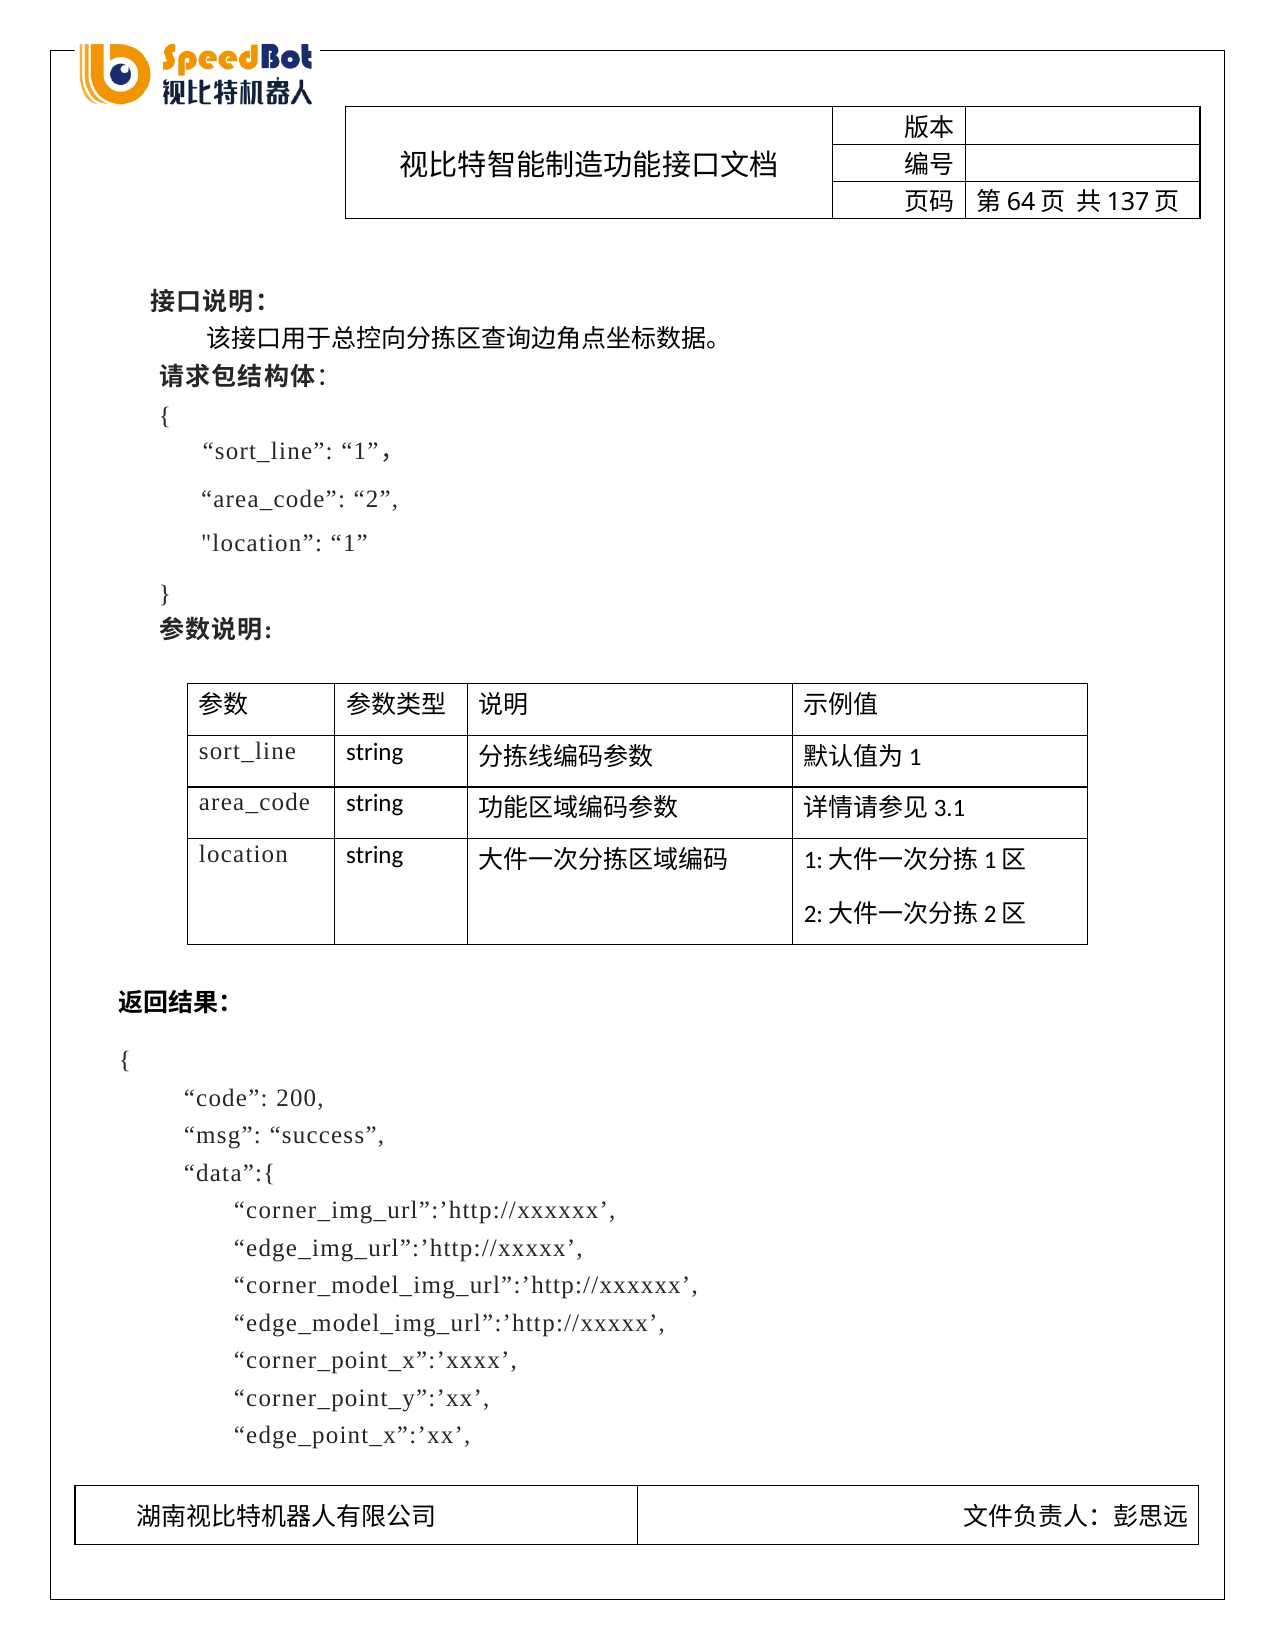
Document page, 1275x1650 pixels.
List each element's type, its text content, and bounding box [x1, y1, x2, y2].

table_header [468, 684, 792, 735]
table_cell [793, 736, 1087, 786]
text 该接口用于总控向分拣区查询边角点坐标数据。 [106, 318, 1200, 355]
text } [106, 571, 1200, 608]
text { [106, 393, 1200, 430]
text “sort_line”: “1”， [75, 430, 1200, 466]
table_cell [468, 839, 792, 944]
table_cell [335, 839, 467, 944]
text “edge_model_img_url”:’http://xxxxx’, [181, 1299, 1200, 1337]
text “msg”: “success”, [131, 1112, 1200, 1149]
list 返回结果： [119, 982, 1200, 1019]
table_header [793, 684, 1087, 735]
text “corner_img_url”:’http://xxxxxx’, [181, 1187, 1200, 1224]
picture [73, 20, 320, 127]
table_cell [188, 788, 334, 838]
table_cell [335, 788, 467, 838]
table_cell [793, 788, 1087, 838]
text “corner_point_y”:’xx’, [181, 1374, 1200, 1412]
text “code”: 200, [131, 1074, 1200, 1112]
text “edge_img_url”:’http://xxxxx’, [181, 1224, 1200, 1262]
text 参数说明: [106, 608, 1200, 646]
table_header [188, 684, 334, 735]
text “corner_point_x”:’xxxx’, [181, 1337, 1200, 1374]
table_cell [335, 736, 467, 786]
text “data”:{ [131, 1149, 1200, 1187]
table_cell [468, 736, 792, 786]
text “corner_model_img_url”:’http://xxxxxx’, [181, 1262, 1200, 1299]
text "location”: “1” [75, 528, 1200, 556]
text { [75, 1037, 1200, 1074]
text “edge_point_x”:’xx’, [181, 1412, 1200, 1449]
text 请求包结构体： [106, 355, 1200, 393]
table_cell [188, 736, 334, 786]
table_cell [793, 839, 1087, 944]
list 接口说明： [150, 280, 1200, 318]
text “area_code”: “2”, [75, 484, 1200, 513]
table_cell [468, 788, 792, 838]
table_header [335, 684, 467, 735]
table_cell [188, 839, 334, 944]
